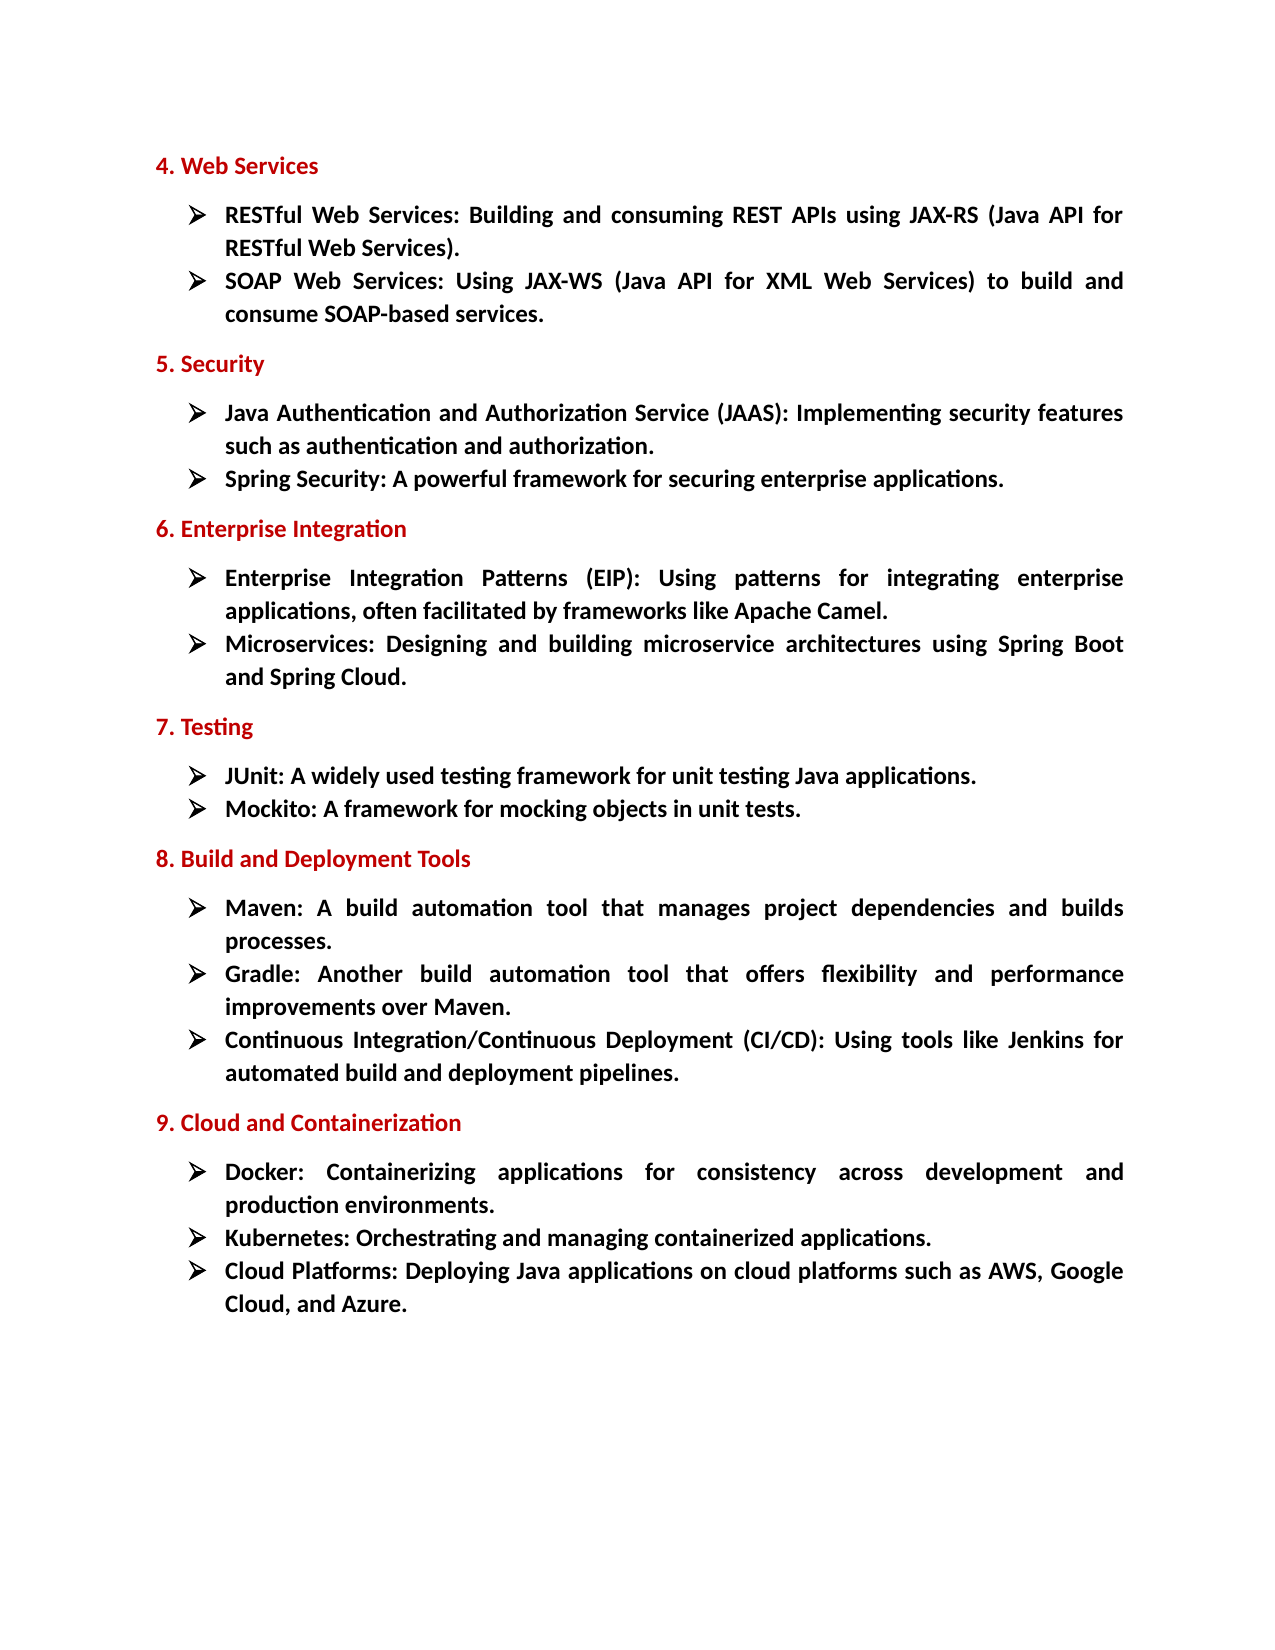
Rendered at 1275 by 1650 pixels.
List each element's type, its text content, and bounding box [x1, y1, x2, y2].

list Enterprise Integration Patterns (EIP): Using patterns for integrating enterprise applications, often facilitated by frameworks like Apache Camel. [187, 562, 1125, 626]
text 7. Testing [150, 711, 1125, 741]
text 9. Cloud and Containerization [150, 1107, 1125, 1137]
list JUnit: A widely used testing framework for unit testing Java applications. [187, 760, 1125, 791]
list Microservices: Designing and building microservice architectures using Spring Boot and Spring Cloud. [187, 628, 1125, 692]
list Cloud Platforms: Deploying Java applications on cloud platforms such as AWS, Google Cloud, and Azure. [187, 1255, 1125, 1318]
list RESTful Web Services: Building and consuming REST APIs using JAX-RS (Java API for RESTful Web Services). [187, 199, 1125, 263]
list Continuous Integration/Continuous Deployment (CI/CD): Using tools like Jenkins for automated build and deployment pipelines. [187, 1024, 1125, 1088]
text 6. Enterprise Integration [150, 513, 1125, 543]
list SOAP Web Services: Using JAX-WS (Java API for XML Web Services) to build and consume SOAP-based services. [187, 265, 1125, 329]
text 5. Security [150, 348, 1125, 378]
list Kubernetes: Orchestrating and managing containerized applications. [187, 1222, 1125, 1253]
list Java Authentication and Authorization Service (JAAS): Implementing security features such as authentication and authorization. [187, 397, 1125, 461]
list Mockito: A framework for mocking objects in unit tests. [187, 793, 1125, 824]
list Docker: Containerizing applications for consistency across development and production environments. [187, 1156, 1125, 1220]
list Spring Security: A powerful framework for securing enterprise applications. [187, 463, 1125, 494]
list Gradle: Another build automation tool that offers flexibility and performance improvements over Maven. [187, 958, 1125, 1022]
text 8. Build and Deployment Tools [150, 843, 1125, 873]
text 4. Web Services [150, 150, 1125, 181]
list Maven: A build automation tool that manages project dependencies and builds processes. [187, 892, 1125, 956]
